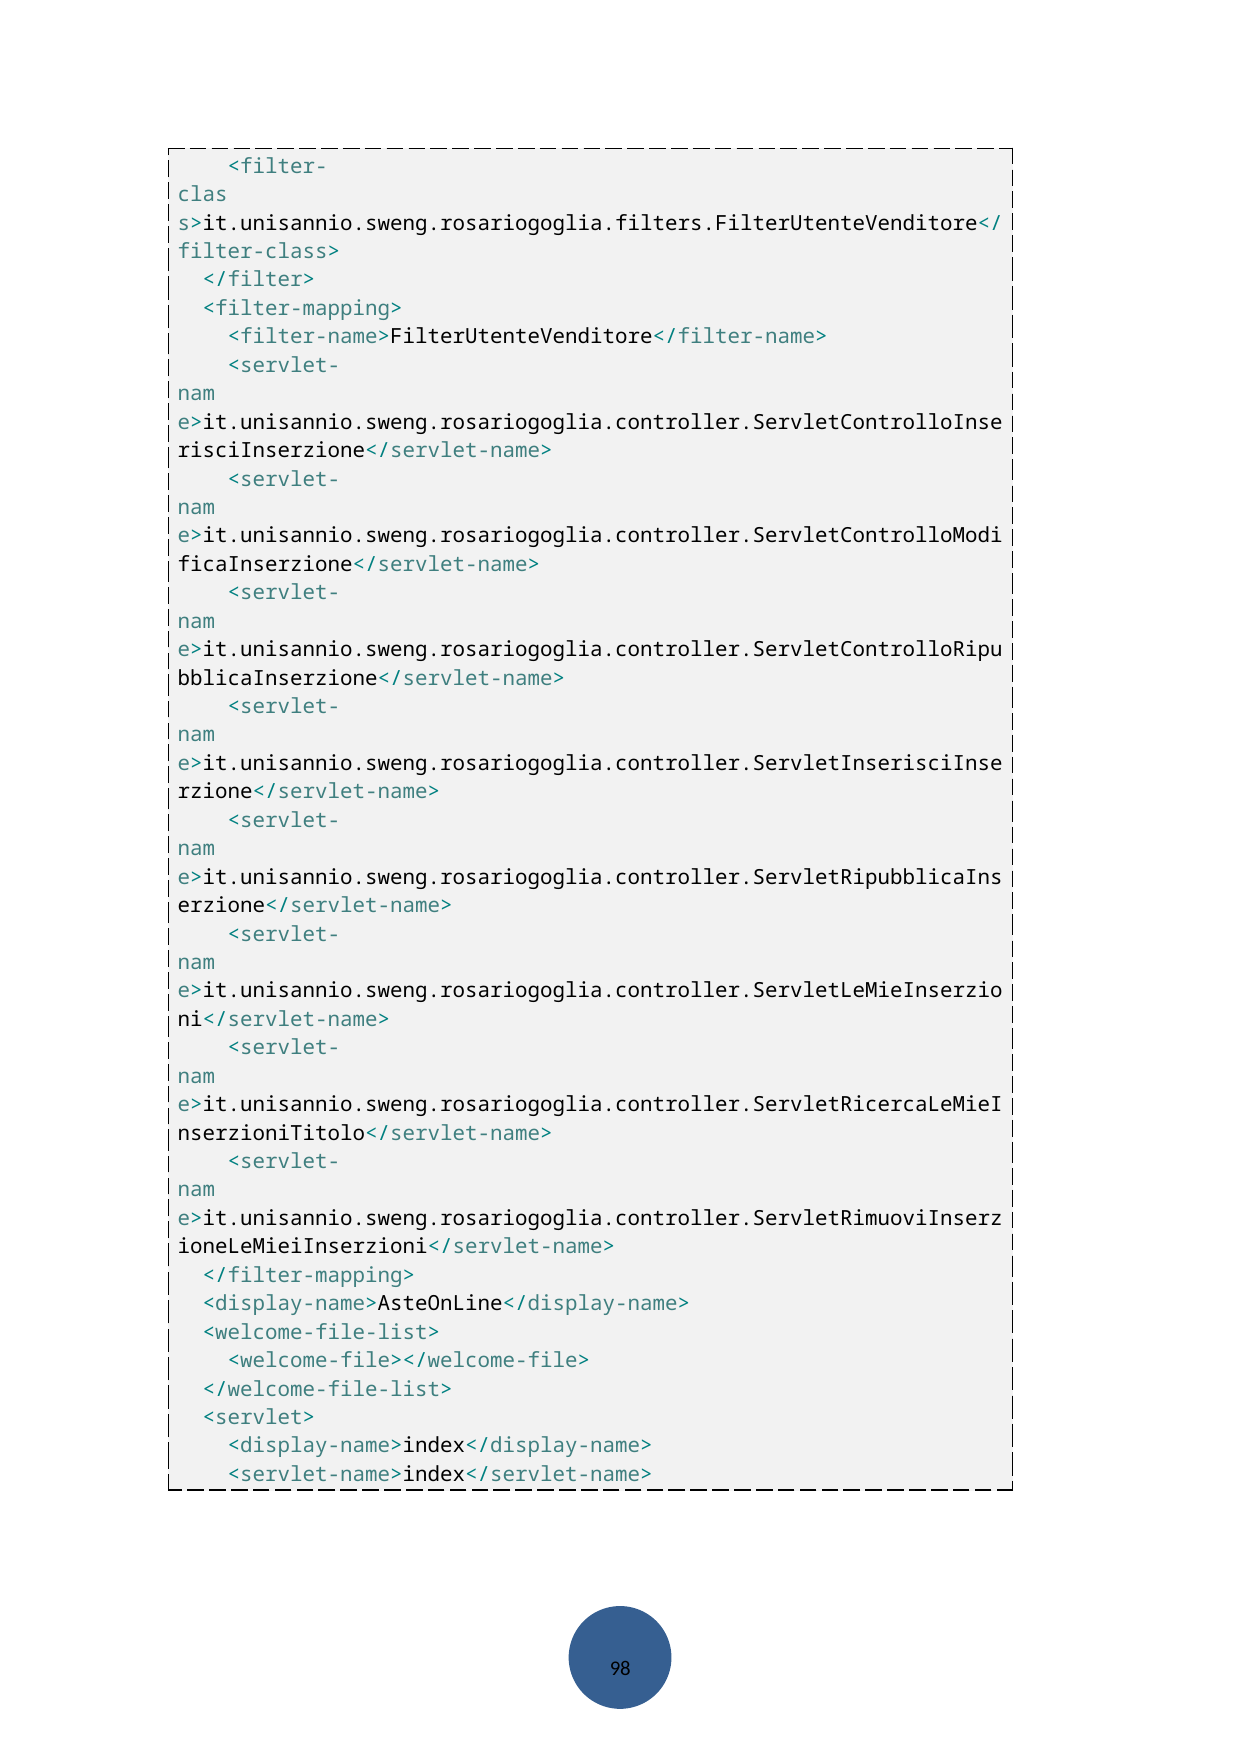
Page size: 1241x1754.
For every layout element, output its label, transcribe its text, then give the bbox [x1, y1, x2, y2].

text <filter-name>FilterUtenteVenditore</filter-name> [168, 318, 1013, 347]
text <servlet> [168, 1399, 1013, 1427]
text <servlet-name>it.unisannio.sweng.rosariogoglia.controller.ServletLeMieInserzioni</servlet-name> [168, 916, 1013, 1029]
text <display-name>index</display-name> [168, 1427, 1013, 1456]
text </filter> [168, 261, 1013, 290]
text <filter-mapping> [168, 290, 1013, 318]
text <servlet-name>it.unisannio.sweng.rosariogoglia.controller.ServletControlloInserisciInserzione</servlet-name> [168, 347, 1013, 461]
text </filter-mapping> [168, 1257, 1013, 1285]
text <servlet-name>it.unisannio.sweng.rosariogoglia.controller.ServletInserisciInserzione</servlet-name> [168, 688, 1013, 802]
text <servlet-name>it.unisannio.sweng.rosariogoglia.controller.ServletControlloModificaInserzione</servlet-name> [168, 461, 1013, 574]
text <filter-class>it.unisannio.sweng.rosariogoglia.filters.FilterUtenteVenditore</filter-class> [168, 148, 1013, 261]
text <servlet-name>index</servlet-name> [168, 1456, 1013, 1491]
text <servlet-name>it.unisannio.sweng.rosariogoglia.controller.ServletRimuoviInserzioneLeMieiInserzioni</servlet-name> [168, 1143, 1013, 1257]
text <welcome-file-list> [168, 1314, 1013, 1342]
text </welcome-file-list> [168, 1371, 1013, 1399]
text <servlet-name>it.unisannio.sweng.rosariogoglia.controller.ServletRicercaLeMieInserzioniTitolo</servlet-name> [168, 1029, 1013, 1143]
text <servlet-name>it.unisannio.sweng.rosariogoglia.controller.ServletRipubblicaInserzione</servlet-name> [168, 802, 1013, 916]
text <servlet-name>it.unisannio.sweng.rosariogoglia.controller.ServletControlloRipubblicaInserzione</servlet-name> [168, 574, 1013, 688]
text <display-name>AsteOnLine</display-name> [168, 1285, 1013, 1314]
text <welcome-file></welcome-file> [168, 1342, 1013, 1371]
